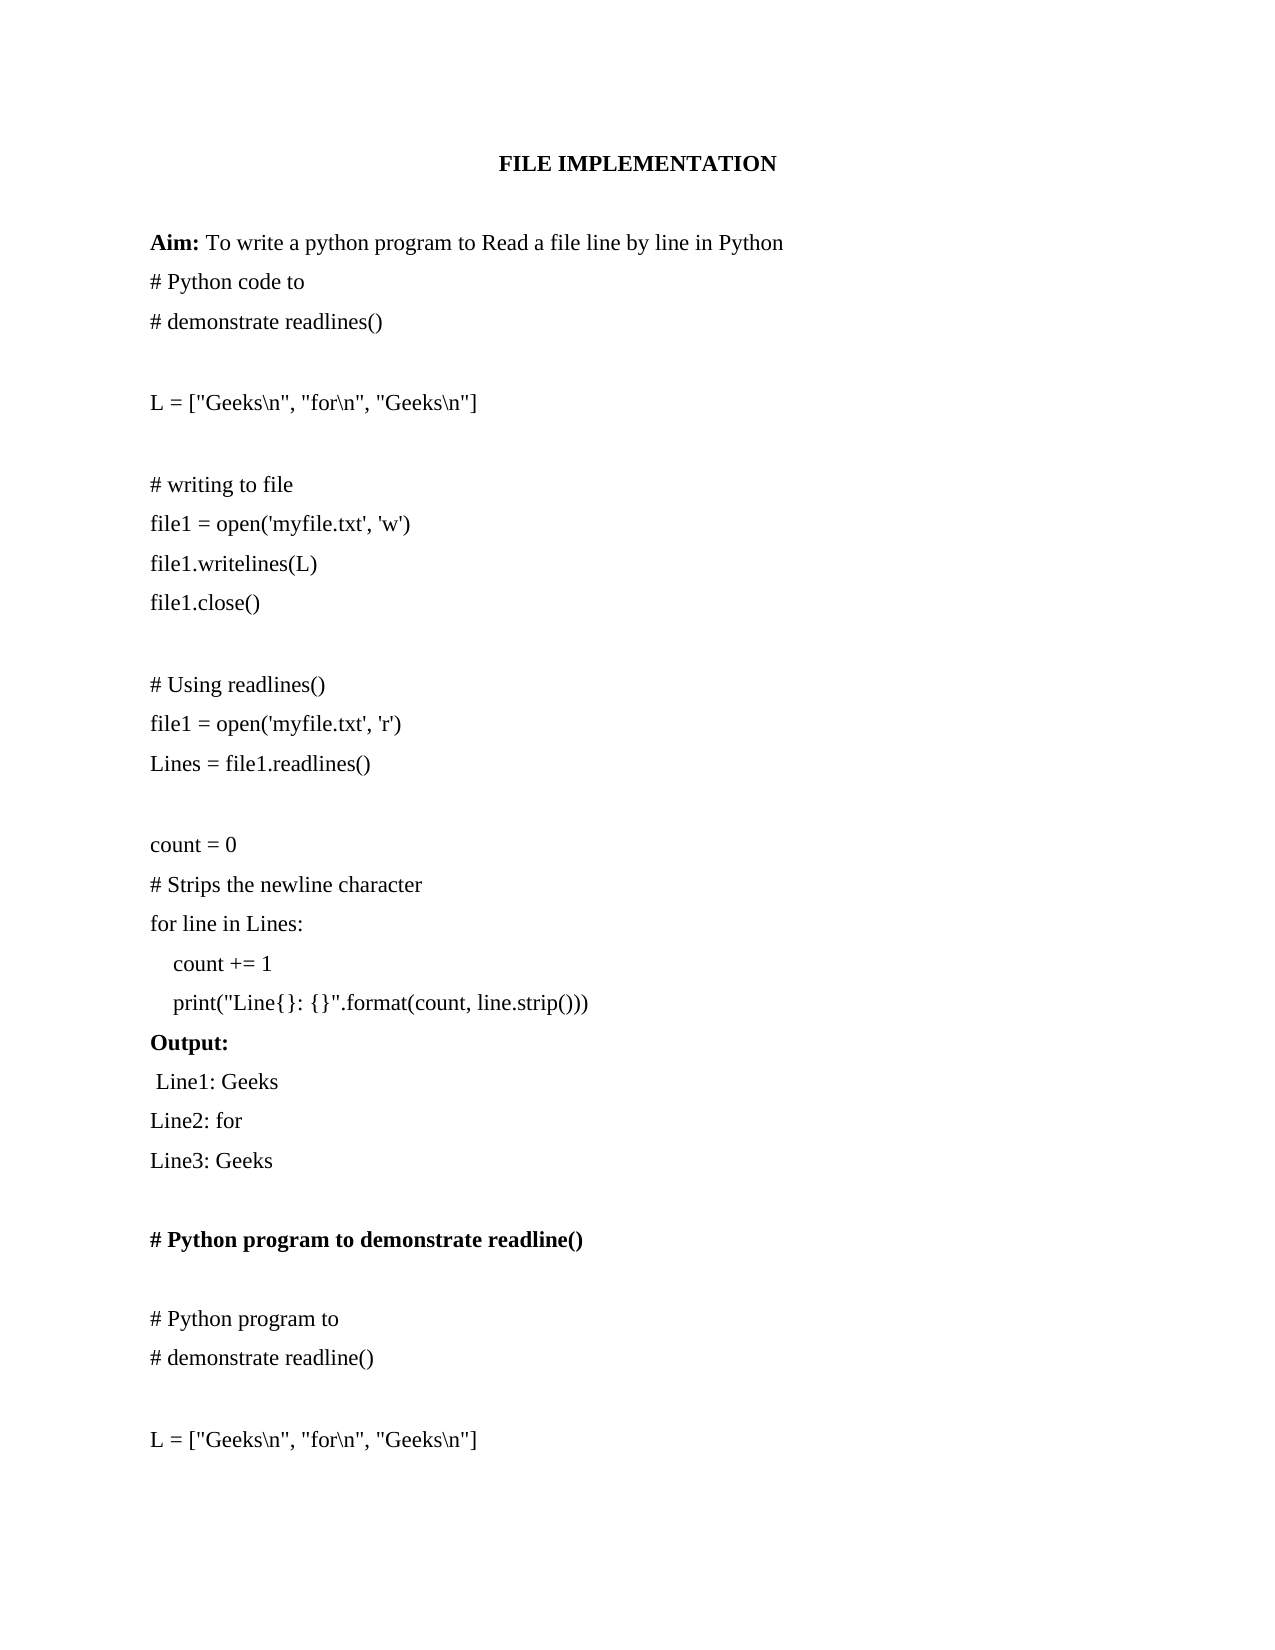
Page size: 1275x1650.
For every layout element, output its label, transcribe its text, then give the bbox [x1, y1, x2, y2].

text L = ["Geeks\n", "for\n", "Geeks\n"] [150, 389, 1125, 416]
text Lines = file1.readlines() [150, 750, 1125, 776]
text for line in Lines: [150, 910, 1125, 936]
text file1 = open('myfile.txt', 'r') [150, 710, 1125, 737]
text Line2: for [150, 1107, 1125, 1134]
text # Python code to [150, 268, 1125, 295]
text # Python program to demonstrate readline() [150, 1226, 1125, 1252]
text Line1: Geeks [150, 1068, 1125, 1094]
text # writing to file [150, 471, 1125, 497]
text print("Line{}: {}".format(count, line.strip())) [150, 989, 1125, 1015]
text count += 1 [150, 949, 1125, 976]
text file1 = open('myfile.txt', 'w') [150, 510, 1125, 537]
text # demonstrate readlines() [150, 308, 1125, 334]
text Aim: To write a python program to Read a file line by line in Python [150, 229, 1125, 255]
text count = 0 [150, 831, 1125, 857]
text FILE IMPLEMENTATION [150, 150, 1125, 176]
text # Using readlines() [150, 671, 1125, 697]
text Line3: Geeks [150, 1147, 1125, 1173]
text L = ["Geeks\n", "for\n", "Geeks\n"] [150, 1426, 1125, 1452]
text # demonstrate readline() [150, 1344, 1125, 1371]
text # Strips the newline character [150, 871, 1125, 897]
text Output: [150, 1028, 1125, 1055]
text file1.writelines(L) [150, 550, 1125, 576]
text file1.close() [150, 589, 1125, 616]
text # Python program to [150, 1305, 1125, 1331]
